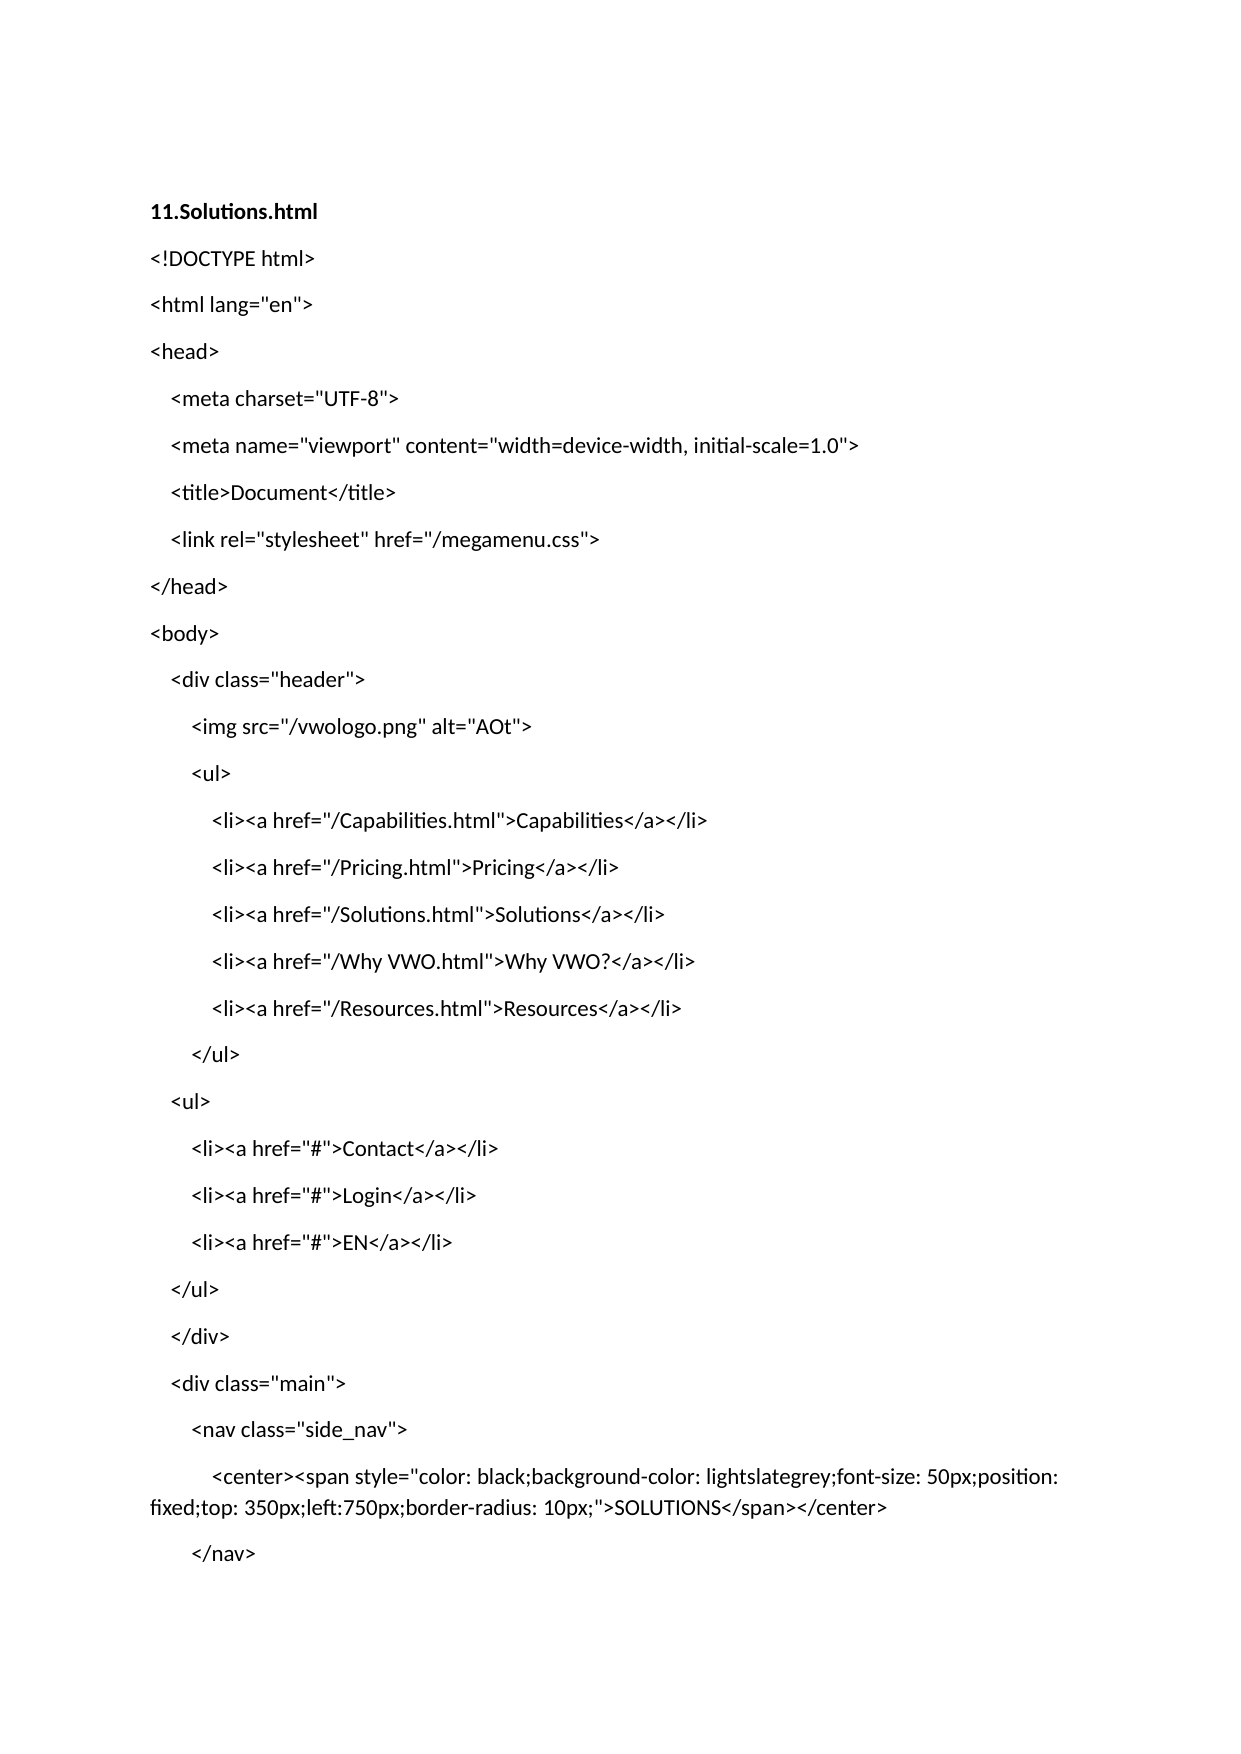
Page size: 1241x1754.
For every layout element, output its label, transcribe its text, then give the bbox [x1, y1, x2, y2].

text <li><a href="#">Contact</a></li> [150, 1134, 1090, 1162]
text <li><a href="/Why VWO.html">Why VWO?</a></li> [150, 947, 1090, 975]
text <html lang="en"> [150, 291, 1090, 319]
text <div class="header"> [150, 666, 1090, 694]
text <div class="main"> [150, 1369, 1090, 1397]
text </nav> [150, 1539, 1090, 1568]
text </head> [150, 572, 1090, 600]
text <meta name="viewport" content="width=device-width, initial-scale=1.0"> [150, 431, 1090, 459]
text <meta charset="UTF-8"> [150, 384, 1090, 412]
text </div> [150, 1322, 1090, 1350]
text <li><a href="/Solutions.html">Solutions</a></li> [150, 900, 1090, 928]
text <!DOCTYPE html> [150, 244, 1090, 272]
text <li><a href="#">EN</a></li> [150, 1228, 1090, 1256]
text <li><a href="#">Login</a></li> [150, 1181, 1090, 1209]
text <head> [150, 337, 1090, 366]
text <title>Document</title> [150, 478, 1090, 506]
text <body> [150, 619, 1090, 647]
text <nav class="side_nav"> [150, 1416, 1090, 1444]
text 11.Solutions.html [150, 197, 1090, 225]
text <li><a href="/Capabilities.html">Capabilities</a></li> [150, 806, 1090, 834]
text <center><span style="color: black;background-color: lightslategrey;font-size: 50px;position: fixed;top: 350px;left:750px;border-radius: 10px;">SOLUTIONS</span></center> [150, 1462, 1090, 1521]
text <ul> [150, 1087, 1090, 1116]
text </ul> [150, 1275, 1090, 1303]
text <ul> [150, 759, 1090, 787]
text <li><a href="/Resources.html">Resources</a></li> [150, 994, 1090, 1022]
text <li><a href="/Pricing.html">Pricing</a></li> [150, 853, 1090, 881]
text <link rel="stylesheet" href="/megamenu.css"> [150, 525, 1090, 553]
text <img src="/vwologo.png" alt="AOt"> [150, 712, 1090, 741]
text </ul> [150, 1041, 1090, 1069]
